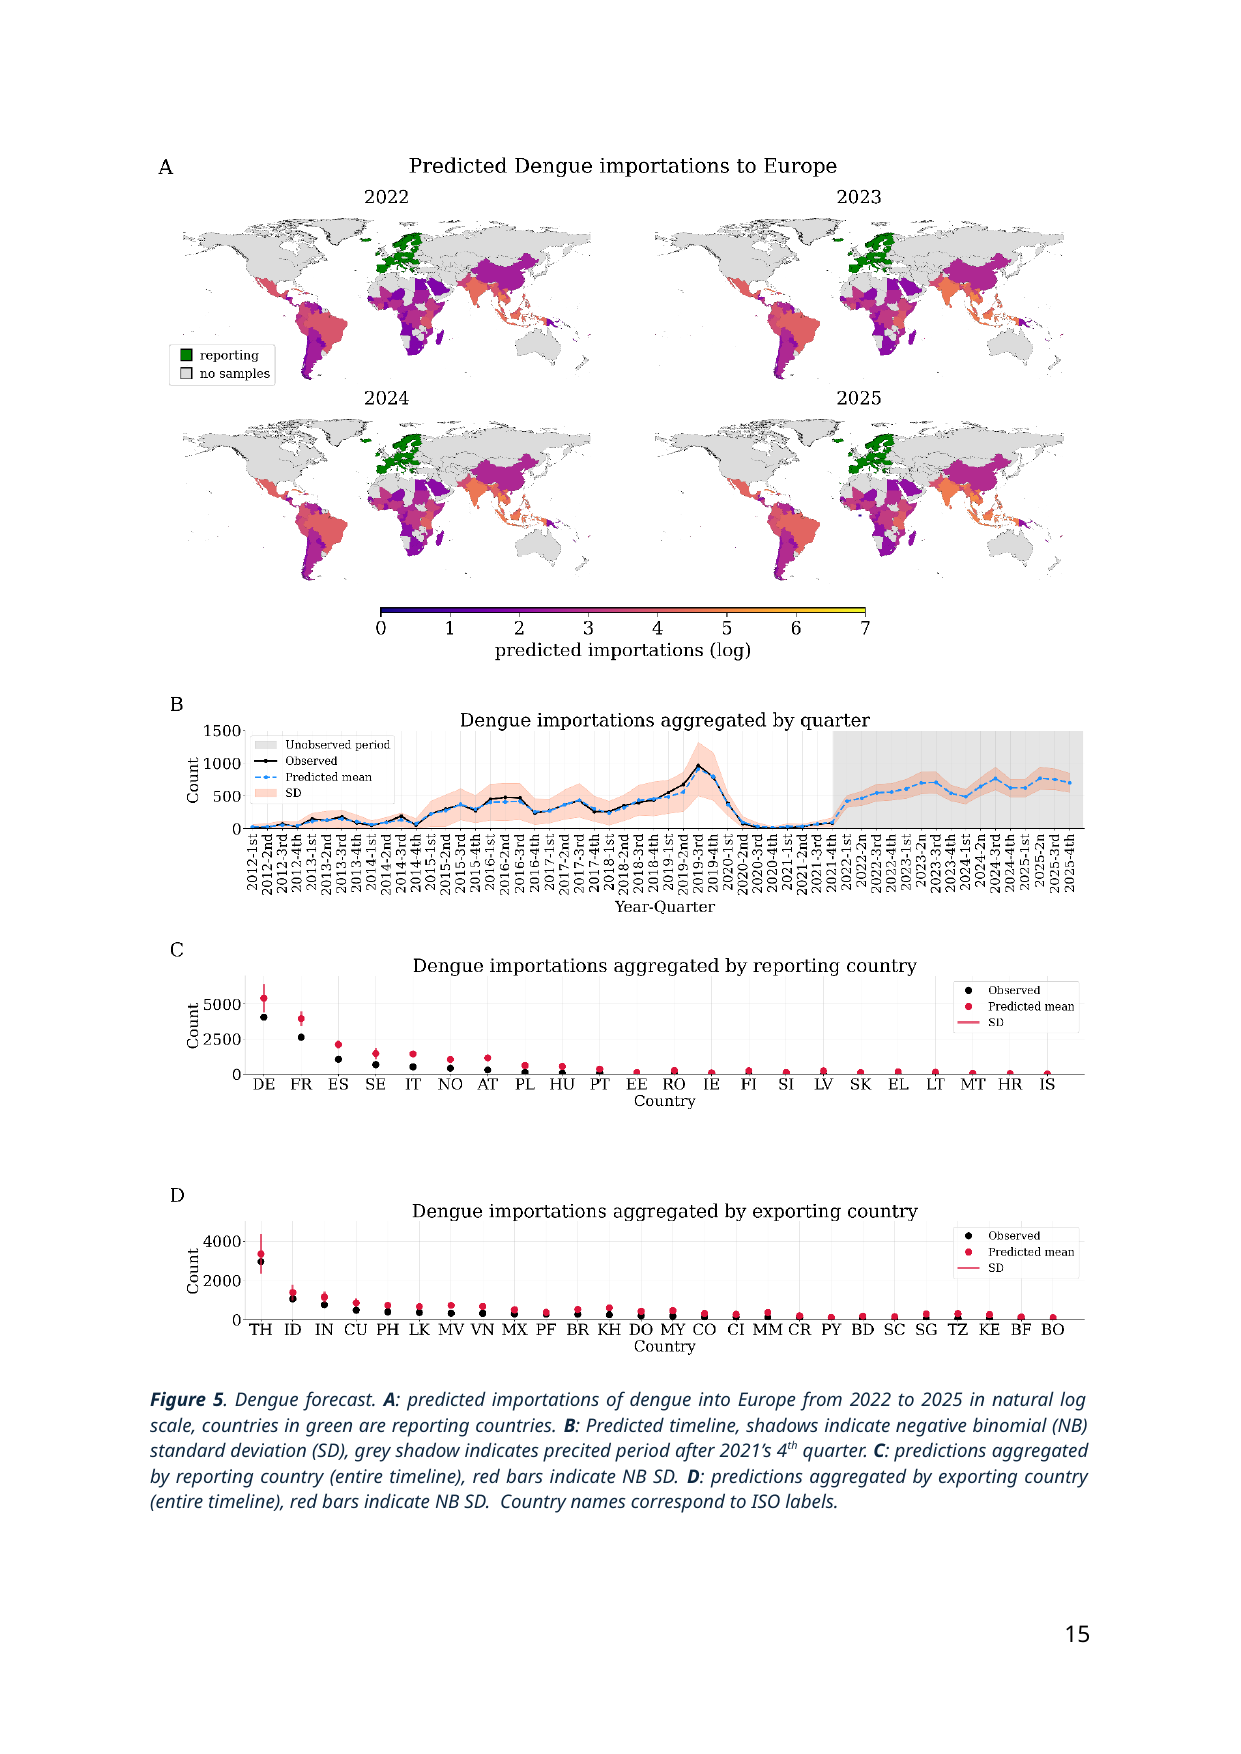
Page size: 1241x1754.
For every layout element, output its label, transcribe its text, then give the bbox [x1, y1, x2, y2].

text Figure 5. Dengue forecast. A: predicted importations of dengue into Europe from 2022 to 2025 in natural log scale, countries in green are reporting countries. B: Predicted timeline, shadows indicate negative binomial (NB) standard deviation (SD), grey shadow indicates precited period after 2021’s 4th quarter. C: predictions aggregated by reporting country (entire timeline), red bars indicate NB SD. D: predictions aggregated by exporting country (entire timeline), red bars indicate NB SD. Country names correspond to ISO labels. [150, 1386, 1090, 1514]
picture [150, 150, 1090, 1371]
